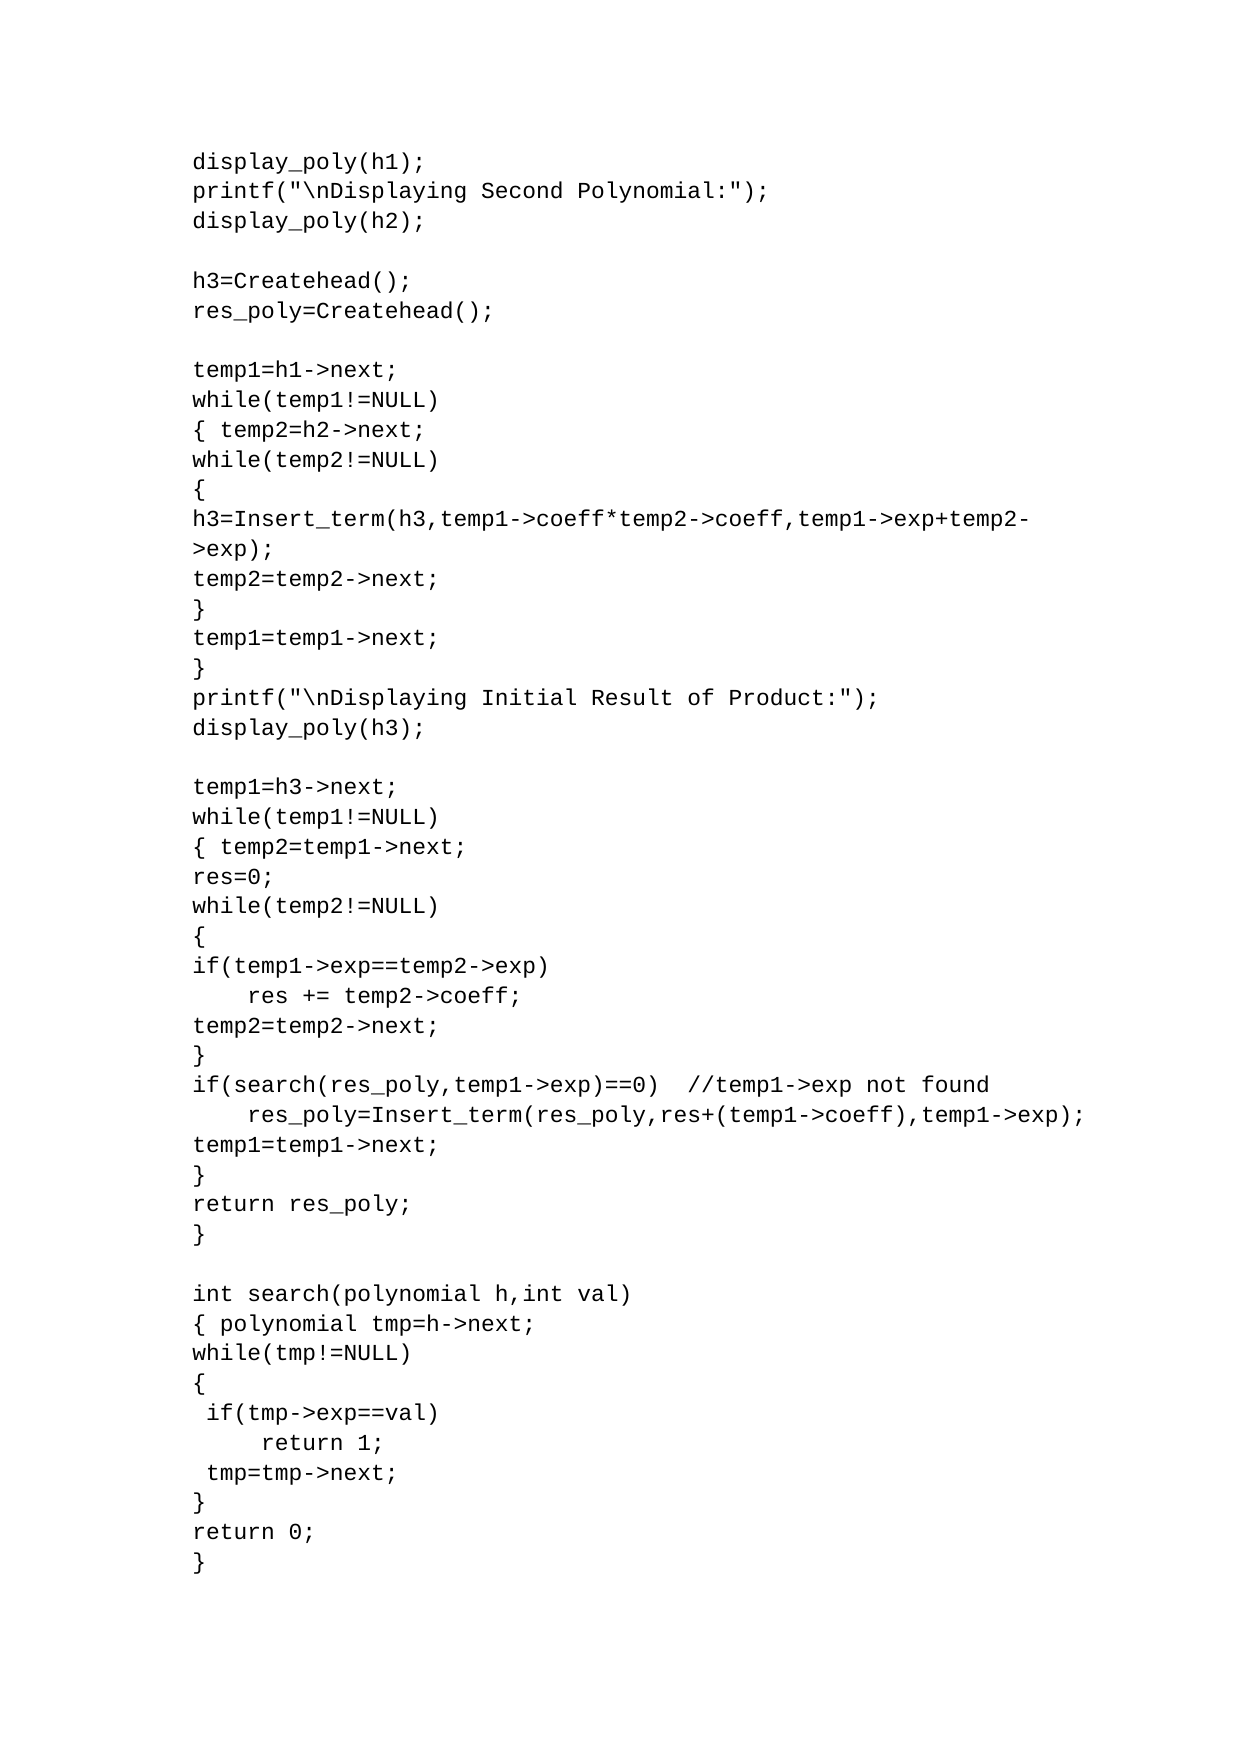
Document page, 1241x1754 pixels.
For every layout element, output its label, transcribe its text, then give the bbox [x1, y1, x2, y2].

text } [192, 1550, 1090, 1576]
text } [192, 656, 1090, 682]
text } [192, 1163, 1090, 1189]
text res=0; [192, 865, 1090, 891]
text printf("\nDisplaying Initial Result of Product:"); [192, 686, 1090, 712]
text { [192, 1371, 1090, 1397]
text h3=Createhead(); [192, 269, 1090, 295]
text int search(polynomial h,int val) [192, 1282, 1090, 1308]
text temp1=h3->next; [192, 776, 1090, 802]
text display_poly(h3); [192, 716, 1090, 742]
text temp1=temp1->next; [192, 627, 1090, 653]
text if(temp1->exp==temp2->exp) [192, 954, 1090, 980]
text { [192, 924, 1090, 951]
text temp2=temp2->next; [192, 1014, 1090, 1040]
text { temp2=temp1->next; [192, 835, 1090, 861]
text { polynomial tmp=h->next; [192, 1312, 1090, 1338]
text while(temp1!=NULL) [192, 388, 1090, 414]
text display_poly(h2); [192, 209, 1090, 236]
text tmp=tmp->next; [192, 1461, 1090, 1487]
text return 0; [192, 1520, 1090, 1546]
text } [192, 1044, 1090, 1070]
text { [192, 478, 1090, 504]
text return 1; [192, 1431, 1090, 1457]
text if(search(res_poly,temp1->exp)==0) //temp1->exp not found [192, 1073, 1090, 1099]
text h3=Insert_term(h3,temp1->coeff*temp2->coeff,temp1->exp+temp2->exp); [192, 507, 1090, 563]
text res_poly=Insert_term(res_poly,res+(temp1->coeff),temp1->exp); [192, 1103, 1090, 1129]
text while(temp2!=NULL) [192, 895, 1090, 921]
text } [192, 1491, 1090, 1517]
text if(tmp->exp==val) [192, 1401, 1090, 1427]
text } [192, 1222, 1090, 1248]
text return res_poly; [192, 1193, 1090, 1219]
text temp2=temp2->next; [192, 567, 1090, 593]
text while(tmp!=NULL) [192, 1342, 1090, 1368]
text display_poly(h1); [192, 150, 1090, 176]
text res_poly=Createhead(); [192, 299, 1090, 325]
text res += temp2->coeff; [192, 984, 1090, 1010]
text } [192, 597, 1090, 623]
text temp1=temp1->next; [192, 1133, 1090, 1159]
text { temp2=h2->next; [192, 418, 1090, 444]
text printf("\nDisplaying Second Polynomial:"); [192, 180, 1090, 206]
text while(temp1!=NULL) [192, 805, 1090, 831]
text while(temp2!=NULL) [192, 448, 1090, 474]
text temp1=h1->next; [192, 358, 1090, 384]
